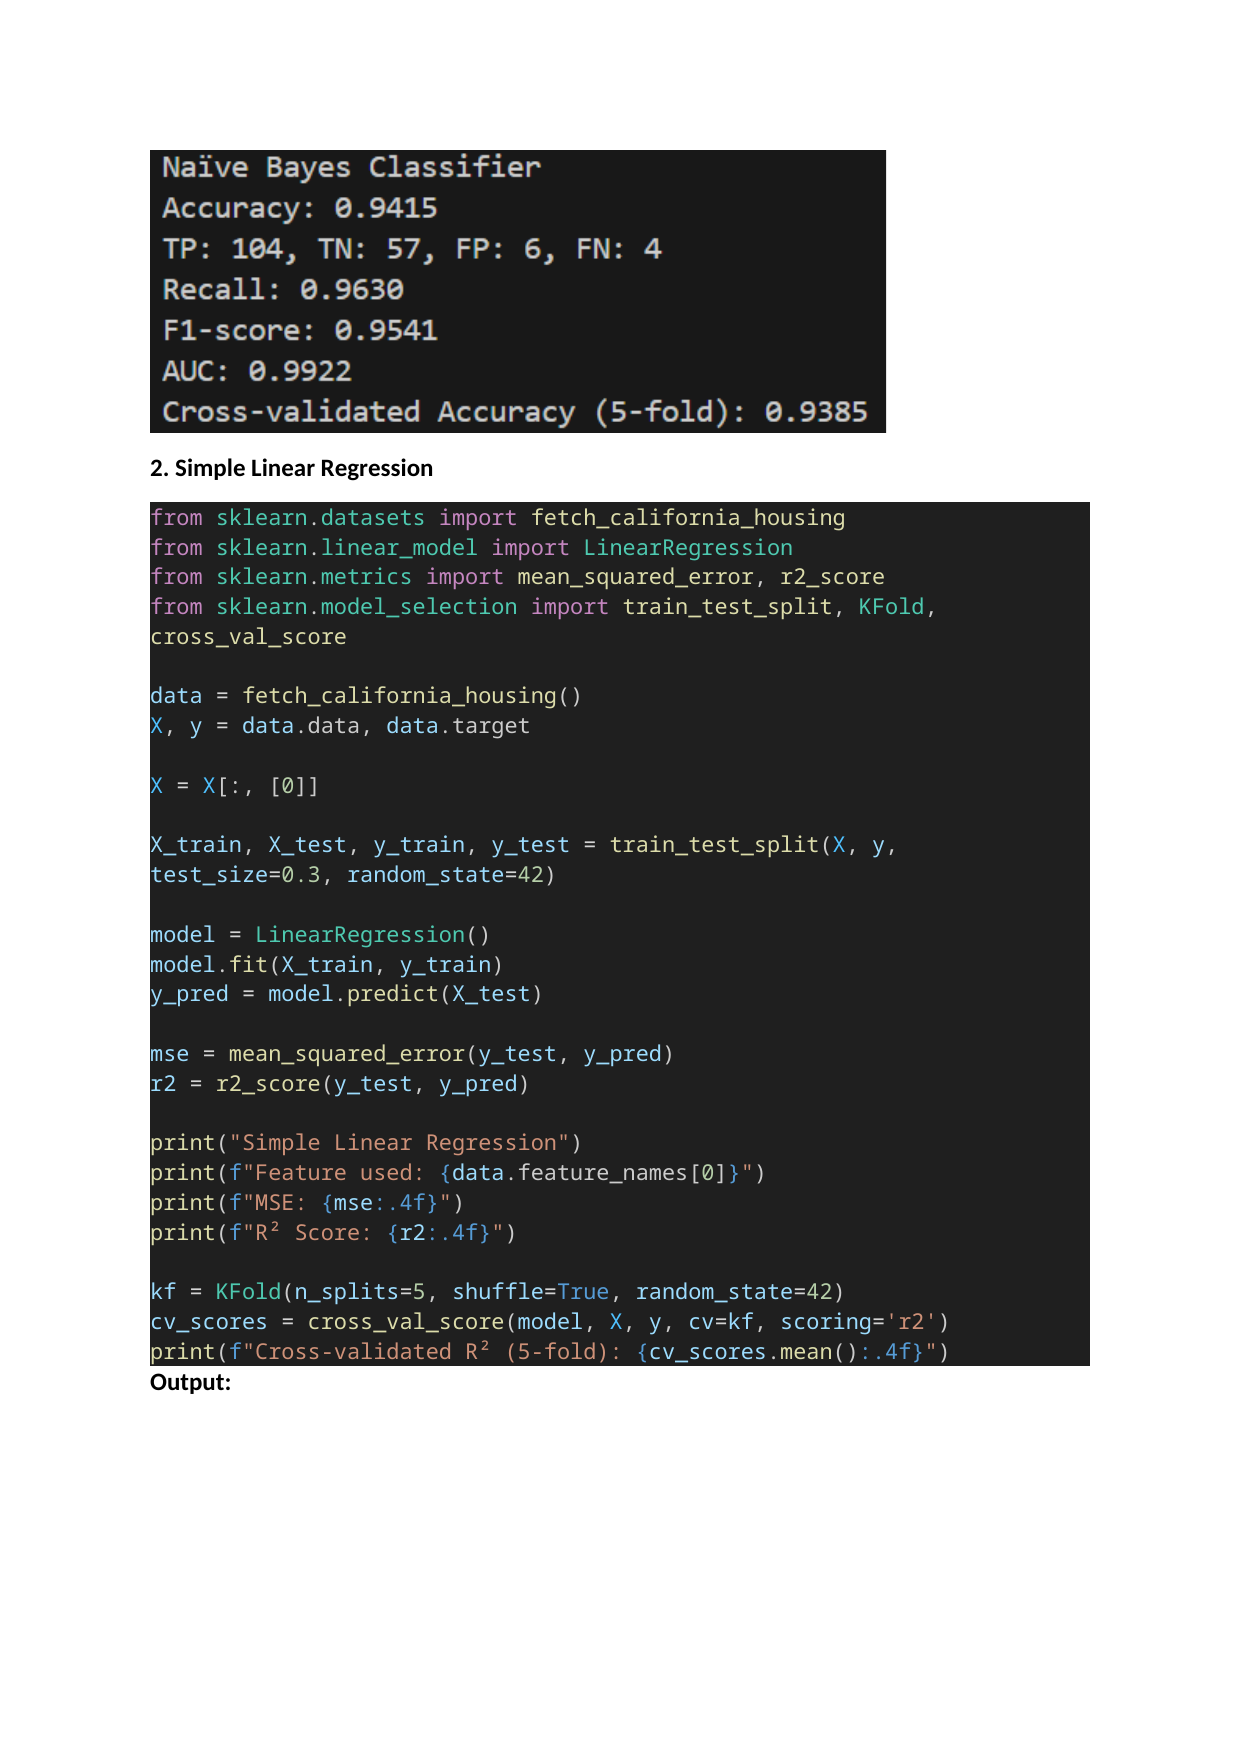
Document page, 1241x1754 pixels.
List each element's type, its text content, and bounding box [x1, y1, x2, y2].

text from sklearn.datasets import fetch_california_housing [150, 502, 1090, 531]
text X, y = data.data, data.target [150, 710, 1090, 740]
text print("Simple Linear Regression") [150, 1127, 1090, 1157]
text cv_scores = cross_val_score(model, X, y, cv=kf, scoring='r2') [150, 1306, 1090, 1336]
text print(f"Cross-validated R² (5-fold): {cv_scores.mean():.4f}") [150, 1336, 1090, 1366]
text 2. Simple Linear Regression [150, 452, 1090, 483]
text print(f"MSE: {mse:.4f}") [150, 1187, 1090, 1217]
text data = fetch_california_housing() [150, 680, 1090, 710]
text model.fit(X_train, y_train) [150, 948, 1090, 978]
text print(f"R² Score: {r2:.4f}") [150, 1217, 1090, 1246]
text r2 = r2_score(y_test, y_pred) [150, 1068, 1090, 1097]
text y_pred = model.predict(X_test) [150, 978, 1090, 1008]
text kf = KFold(n_splits=5, shuffle=True, random_state=42) [150, 1276, 1090, 1306]
text X = X[:, [0]] [150, 770, 1090, 799]
text print(f"Feature used: {data.feature_names[0]}") [150, 1157, 1090, 1187]
picture [150, 150, 887, 433]
text from sklearn.metrics import mean_squared_error, r2_score [150, 561, 1090, 591]
text Output: [150, 1366, 1090, 1396]
text from sklearn.linear_model import LinearRegression [150, 531, 1090, 561]
text mse = mean_squared_error(y_test, y_pred) [150, 1038, 1090, 1068]
text X_train, X_test, y_train, y_test = train_test_split(X, y, test_size=0.3, random_state=42) [150, 829, 1090, 889]
text model = LinearRegression() [150, 919, 1090, 948]
text from sklearn.model_selection import train_test_split, KFold, cross_val_score [150, 591, 1090, 651]
